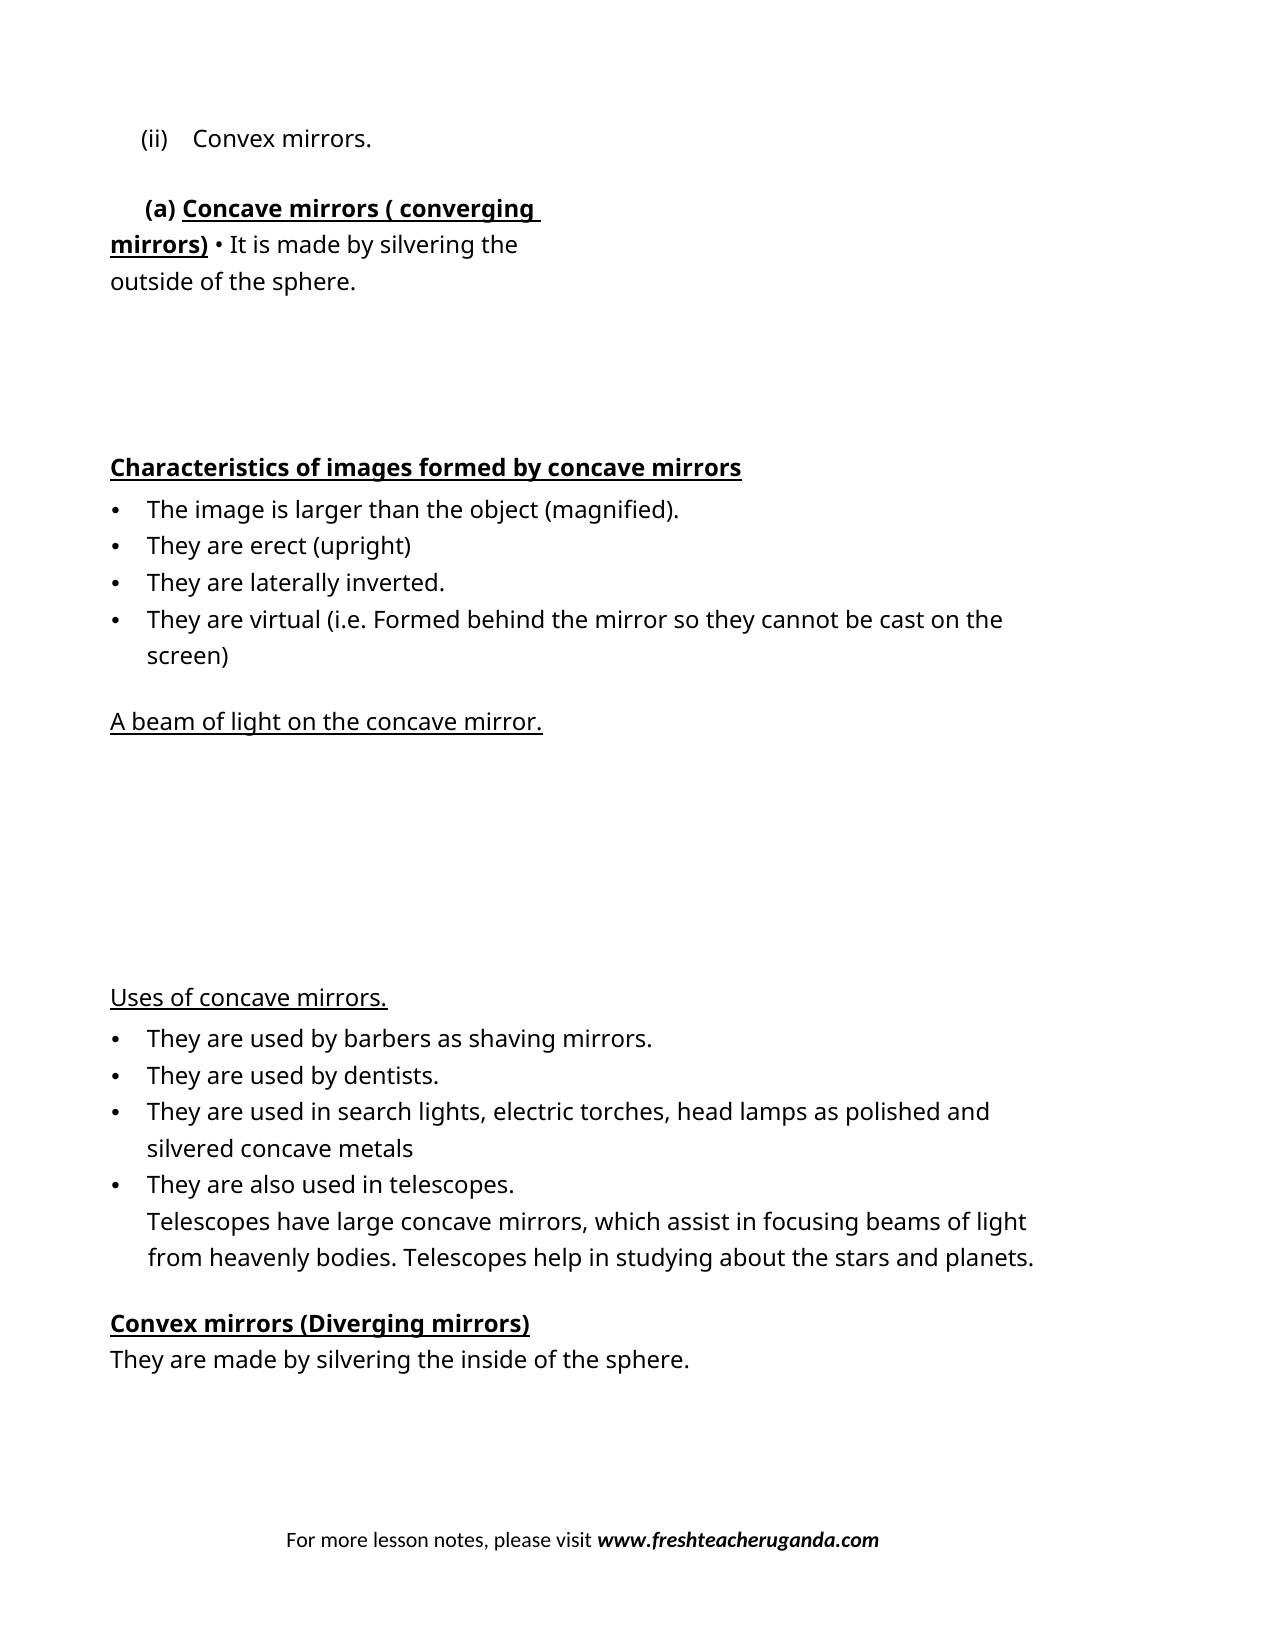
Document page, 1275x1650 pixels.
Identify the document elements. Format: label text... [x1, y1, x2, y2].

text Convex mirrors (Diverging mirrors) [110, 1307, 1056, 1340]
text They are made by silvering the inside of the sphere. [110, 1343, 1056, 1376]
list They are used in search lights, electric torches, head lamps as polished and silvered concave metals [111, 1095, 1056, 1164]
list They are used by barbers as shaving mirrors. [111, 1022, 1056, 1054]
list They are virtual (i.e. Formed behind the mirror so they cannot be cast on the screen) [111, 602, 1056, 671]
list They are erect (upright) [111, 529, 1056, 562]
text Uses of concave mirrors. [110, 981, 1056, 1013]
text Characteristics of images formed by concave mirrors [110, 451, 1056, 483]
list They are used by dentists. [111, 1058, 1056, 1091]
list They are laterally inverted. [111, 566, 1056, 598]
text A beam of light on the concave mirror. [110, 705, 1056, 738]
list The image is larger than the object (magnified). [111, 492, 1056, 525]
text (a) Concave mirrors ( converging mirrors) • It is made by silvering the outside of the sphere. [110, 192, 555, 297]
text (ii) Convex mirrors. [111, 121, 1056, 154]
list They are also used in telescopes. [111, 1168, 1056, 1201]
text Telescopes have large concave mirrors, which assist in focusing beams of light from heavenly bodies. Telescopes help in studying about the stars and planets. [147, 1205, 1056, 1273]
